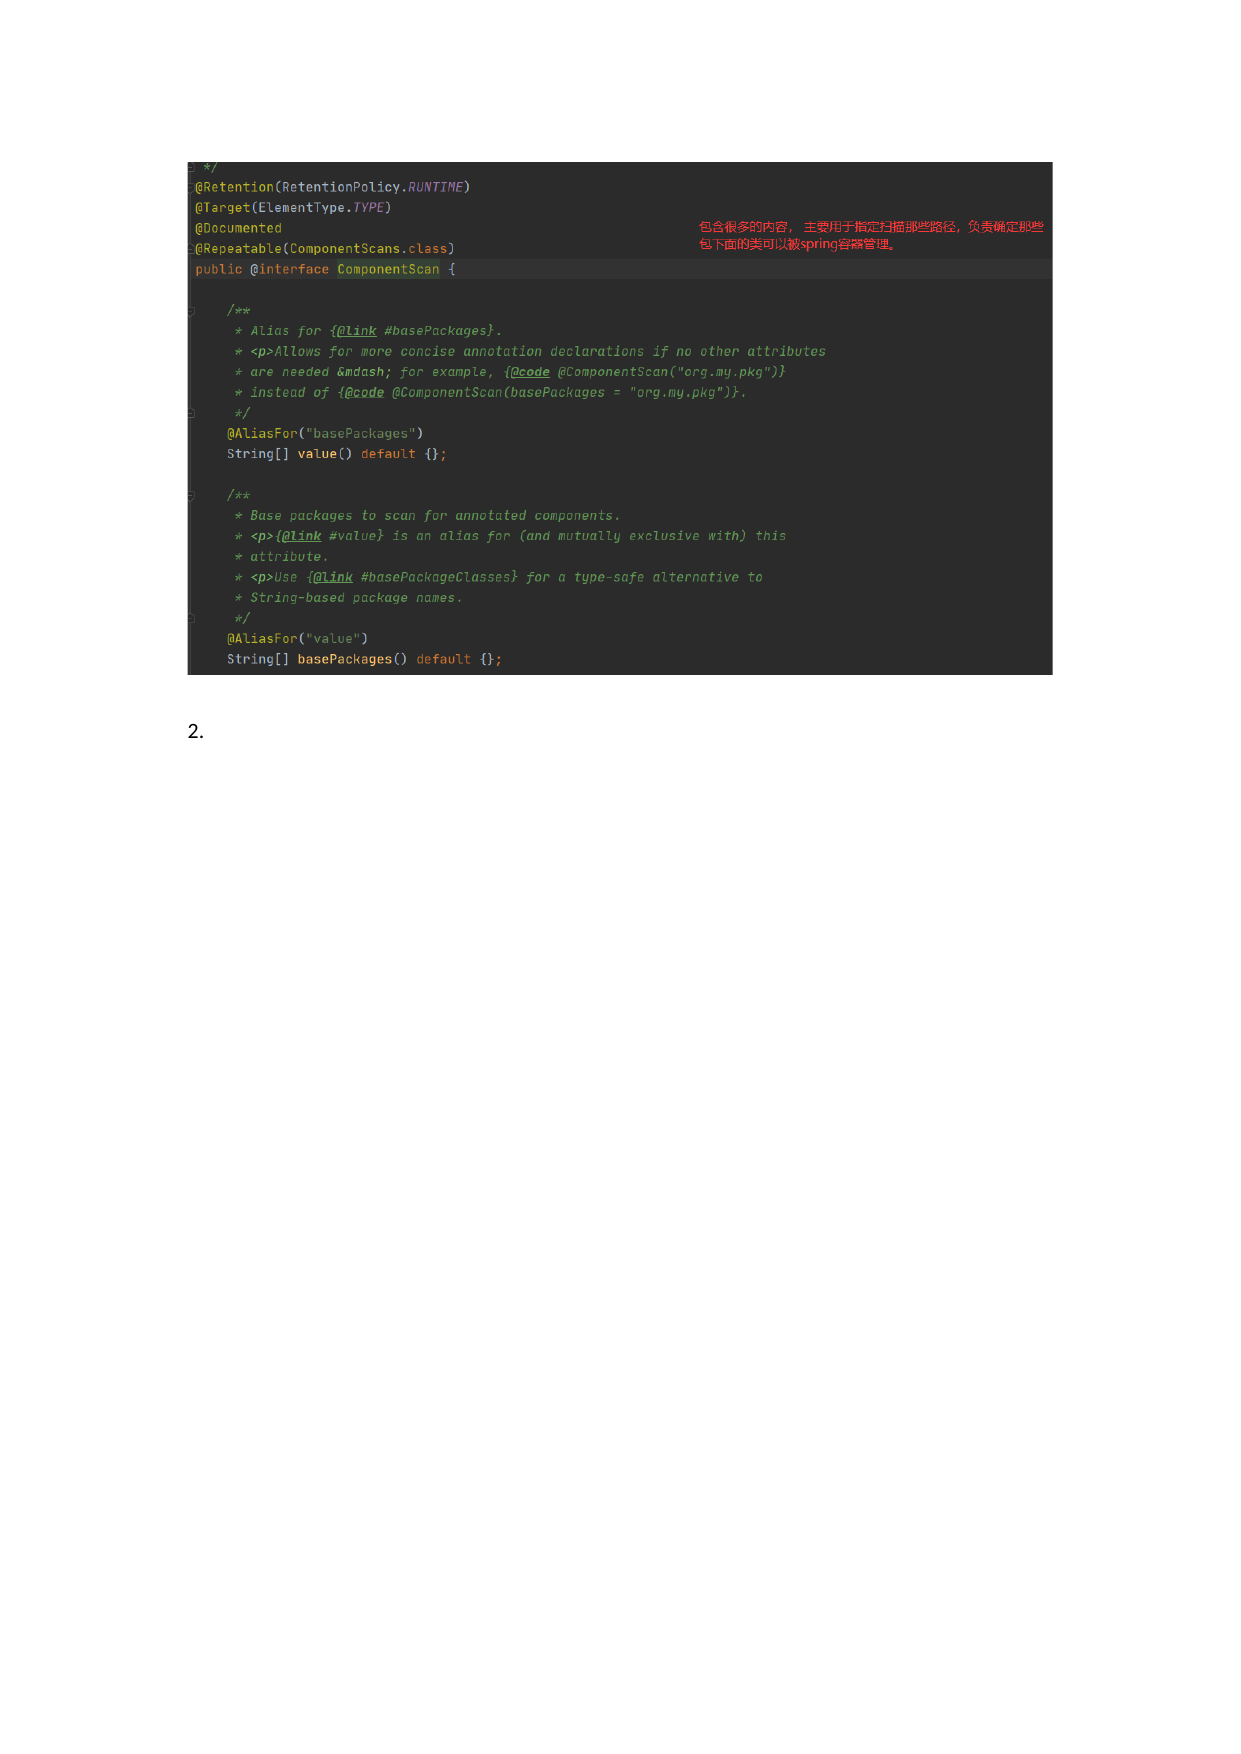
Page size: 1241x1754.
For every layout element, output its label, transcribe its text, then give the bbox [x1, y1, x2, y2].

picture [187, 162, 1053, 675]
text 2. [187, 714, 1053, 747]
